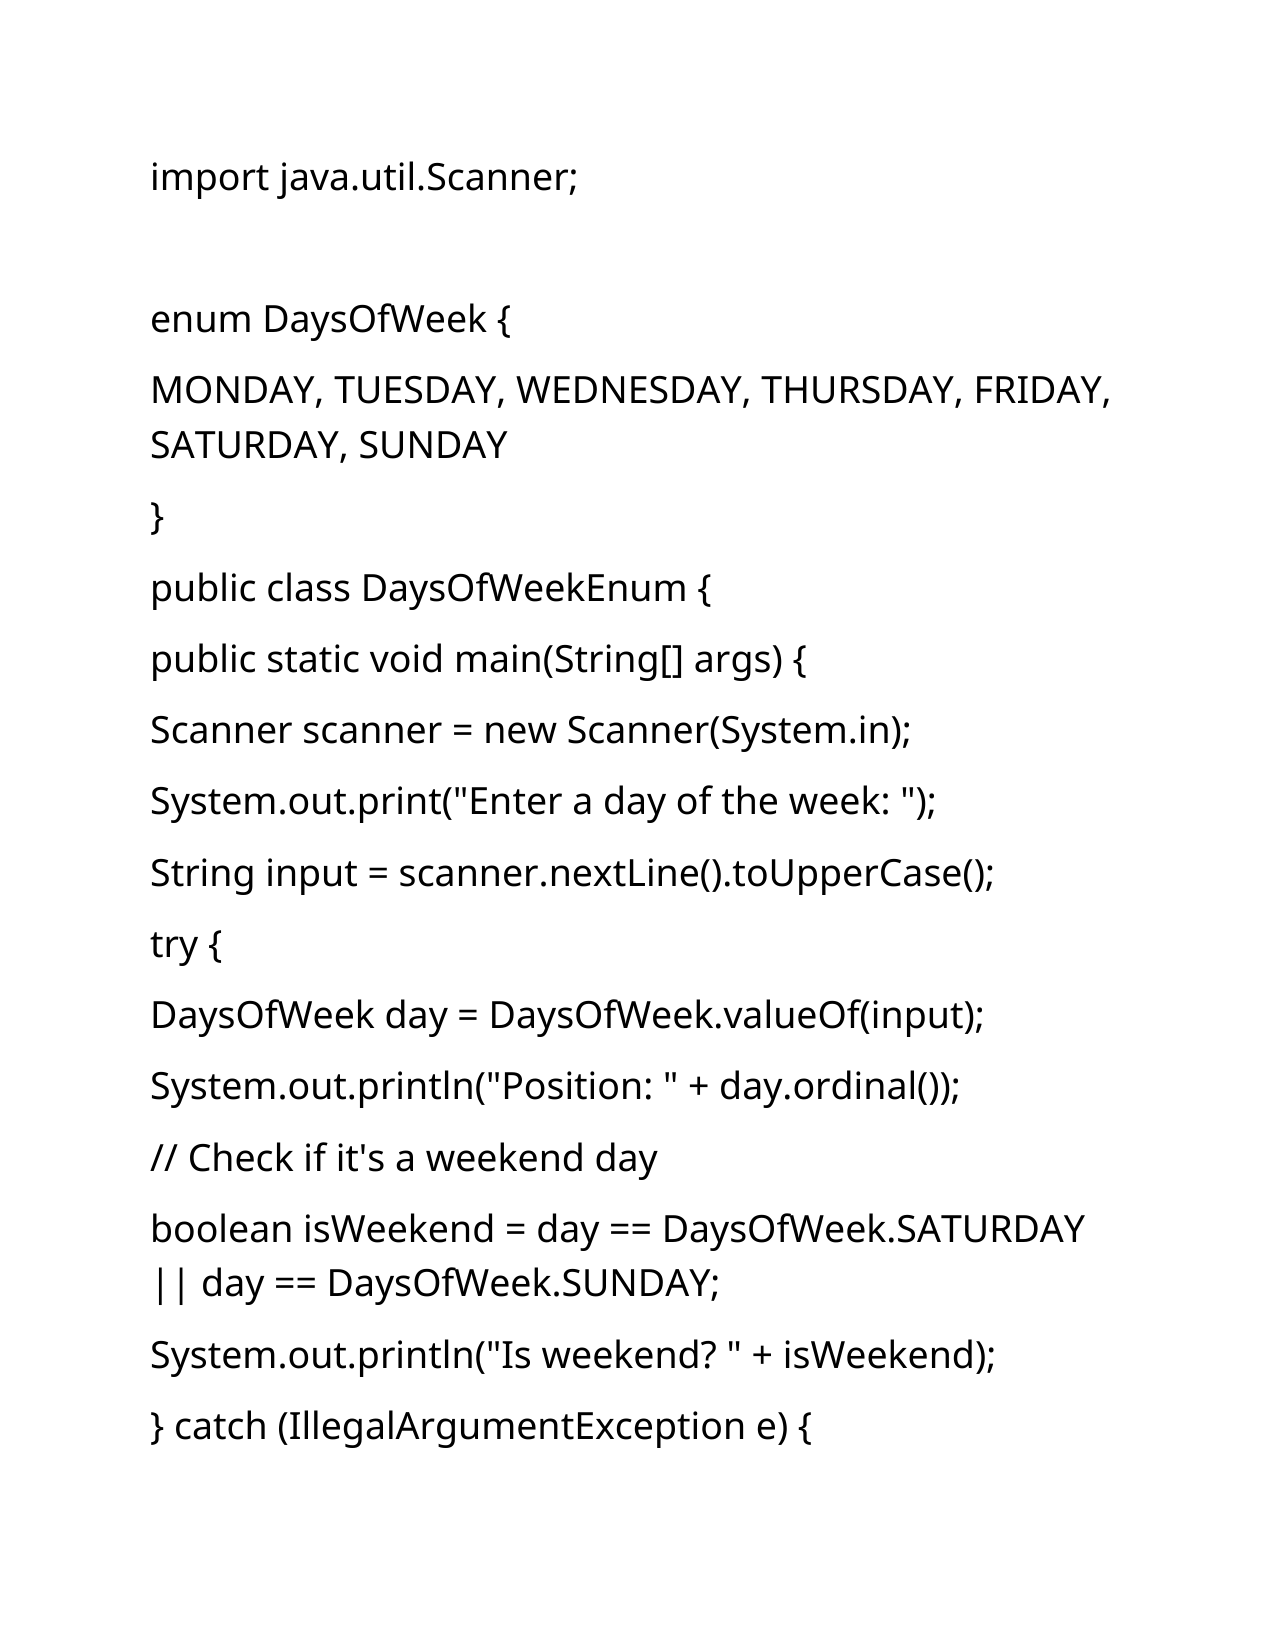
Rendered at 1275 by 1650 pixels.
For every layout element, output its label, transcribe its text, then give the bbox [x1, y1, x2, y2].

text try { [150, 917, 1125, 968]
text public static void main(String[] args) { [150, 632, 1125, 683]
text System.out.println("Position: " + day.ordinal()); [150, 1059, 1125, 1111]
text System.out.print("Enter a day of the week: "); [150, 774, 1125, 826]
text boolean isWeekend = day == DaysOfWeek.SATURDAY || day == DaysOfWeek.SUNDAY; [150, 1202, 1125, 1308]
text System.out.println("Is weekend? " + isWeekend); [150, 1328, 1125, 1379]
text public class DaysOfWeekEnum { [150, 561, 1125, 612]
text DaysOfWeek day = DaysOfWeek.valueOf(input); [150, 988, 1125, 1039]
text // Check if it's a weekend day [150, 1131, 1125, 1182]
text } catch (IllegalArgumentException e) { [150, 1399, 1125, 1450]
text String input = scanner.nextLine().toUpperCase(); [150, 846, 1125, 897]
text import java.util.Scanner; [150, 150, 1125, 201]
text MONDAY, TUESDAY, WEDNESDAY, THURSDAY, FRIDAY, SATURDAY, SUNDAY [150, 364, 1125, 469]
text enum DaysOfWeek { [150, 292, 1125, 343]
text } [150, 489, 1125, 541]
text Scanner scanner = new Scanner(System.in); [150, 703, 1125, 754]
